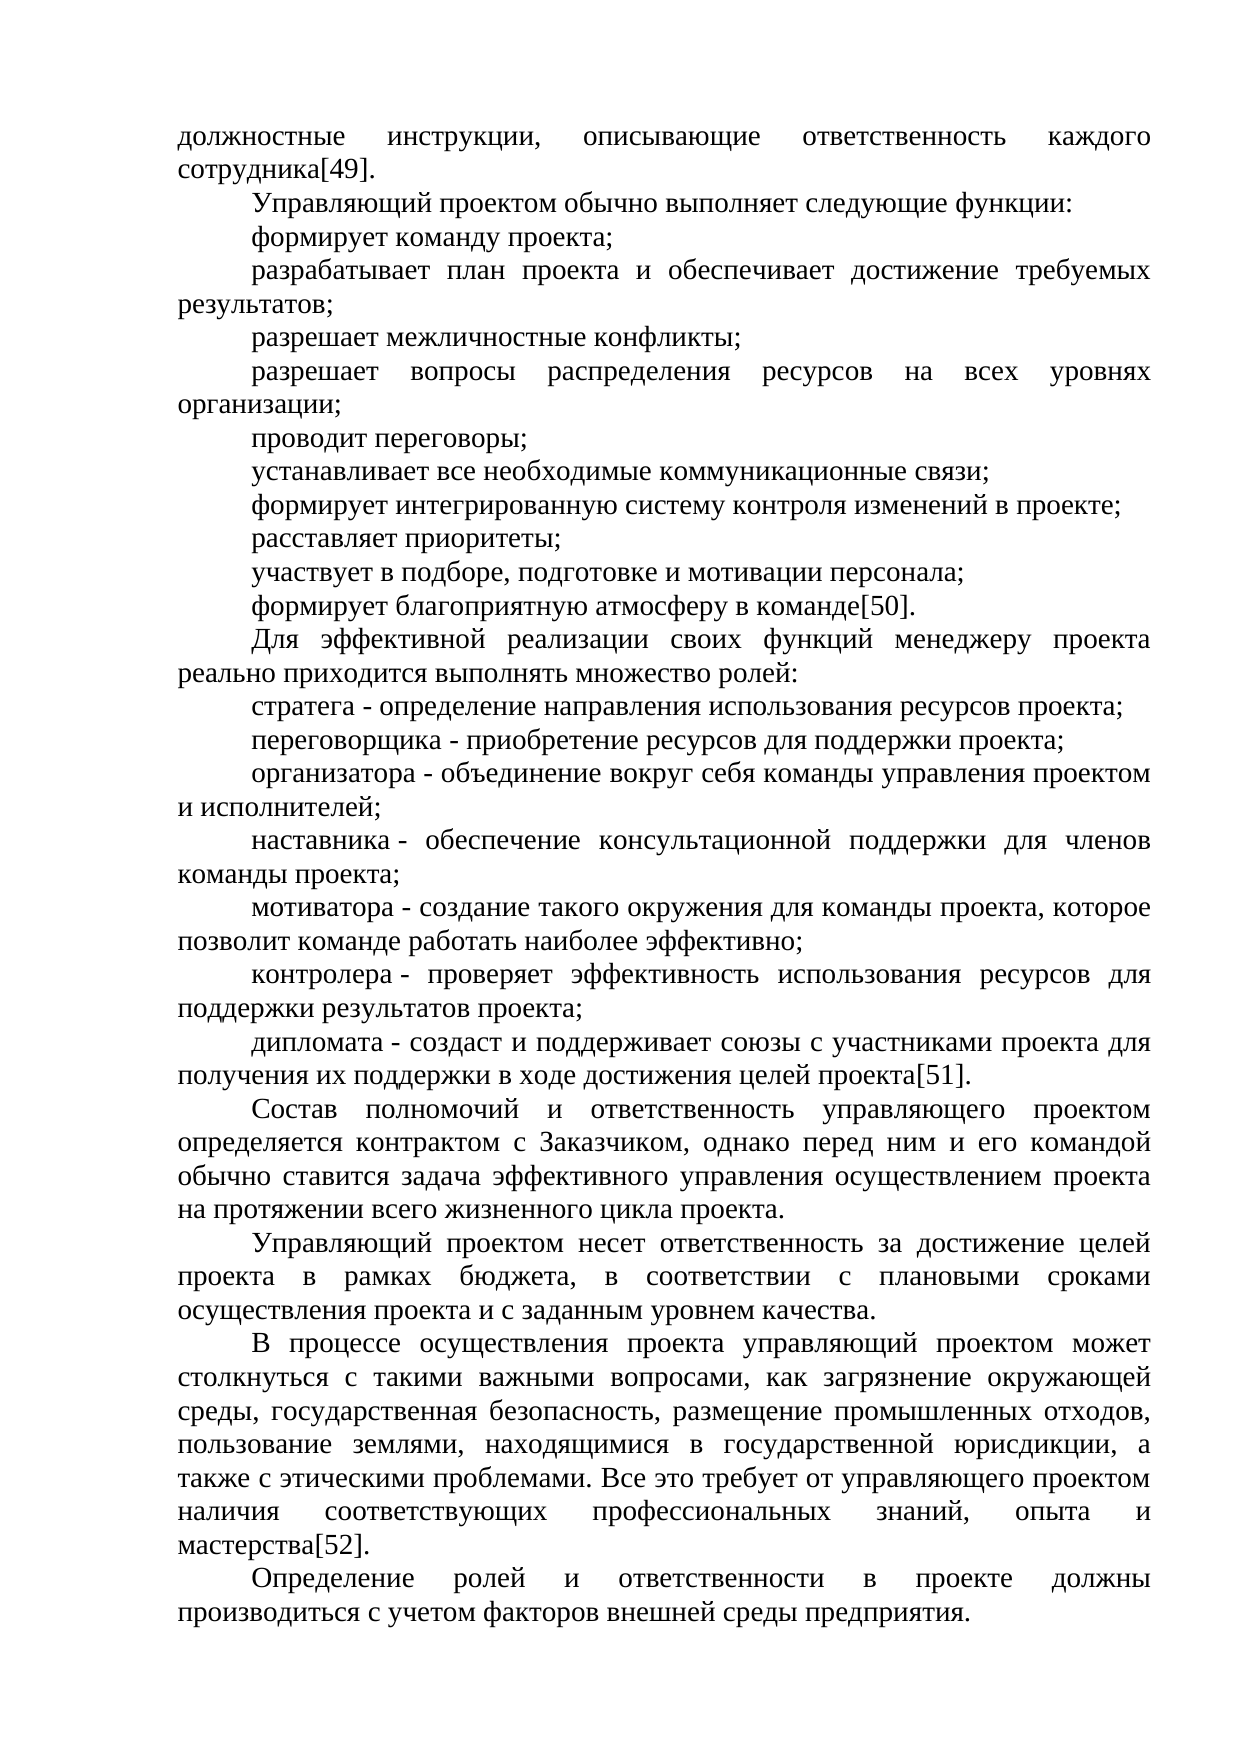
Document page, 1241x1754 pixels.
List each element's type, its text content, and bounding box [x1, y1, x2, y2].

text участвует в подборе, подготовке и мотивации персонала; [177, 554, 1152, 588]
text контролера - проверяет эффективность использования ресурсов для поддержки результатов проекта; [177, 957, 1152, 1024]
text формирует благоприятную атмосферу в команде[50]. [177, 588, 1152, 621]
text формирует команду проекта; [177, 219, 1152, 252]
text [177, 118, 1152, 185]
text Определение ролей и ответственности в проекте должны производиться с учетом факторов внешней среды предприятия. [177, 1560, 1152, 1627]
text переговорщика - приобретение ресурсов для поддержки проекта; [177, 722, 1152, 755]
text разрешает межличностные конфликты; [177, 319, 1152, 353]
text Управляющий проектом несет ответственность за достижение целей проекта в рамках бюджета, в соответствии с плановыми сроками осуществления проекта и с заданным уровнем качества. [177, 1225, 1152, 1326]
text дипломата - создаст и поддерживает союзы с участниками проекта для получения их поддержки в ходе достижения целей проекта[51]. [177, 1024, 1152, 1091]
text разрабатывает план проекта и обеспечивает достижение требуемых результатов; [177, 252, 1152, 319]
text Управляющий проектом обычно выполняет следующие функции: [177, 185, 1152, 219]
text стратега - определение направления использования ресурсов проекта; [177, 688, 1152, 722]
text В процессе осуществления проекта управляющий проектом может столкнуться с такими важными вопросами, как загрязнение окружающей среды, государственная безопасность, размещение промышленных отходов, пользование землями, находящимися в государственной юрисдикции, а также с этическими проблемами. Все это требует от управляющего проектом наличия соответствующих профессиональных знаний, опыта и мастерства[52]. [177, 1326, 1152, 1560]
text организатора - объединение вокруг себя команды управления проектом и исполнителей; [177, 755, 1152, 822]
text расставляет приоритеты; [177, 521, 1152, 554]
text Состав полномочий и ответственность управляющего проектом определяется контрактом с Заказчиком, однако перед ним и его командой обычно ставится задача эффективного управления осуществлением проекта на протяжении всего жизненного цикла проекта. [177, 1091, 1152, 1225]
text мотиватора - создание такого окружения для команды проекта, которое позволит команде работать наиболее эффективно; [177, 889, 1152, 957]
text устанавливает все необходимые коммуникационные связи; [177, 453, 1152, 487]
text проводит переговоры; [177, 420, 1152, 453]
text формирует интегрированную систему контроля изменений в проекте; [177, 487, 1152, 521]
text Для эффективной реализации своих функций менеджеру проекта реально приходится выполнять множество ролей: [177, 621, 1152, 688]
text разрешает вопросы распределения ресурсов на всех уровнях организации; [177, 353, 1152, 420]
text наставника - обеспечение консультационной поддержки для членов команды проекта; [177, 822, 1152, 889]
